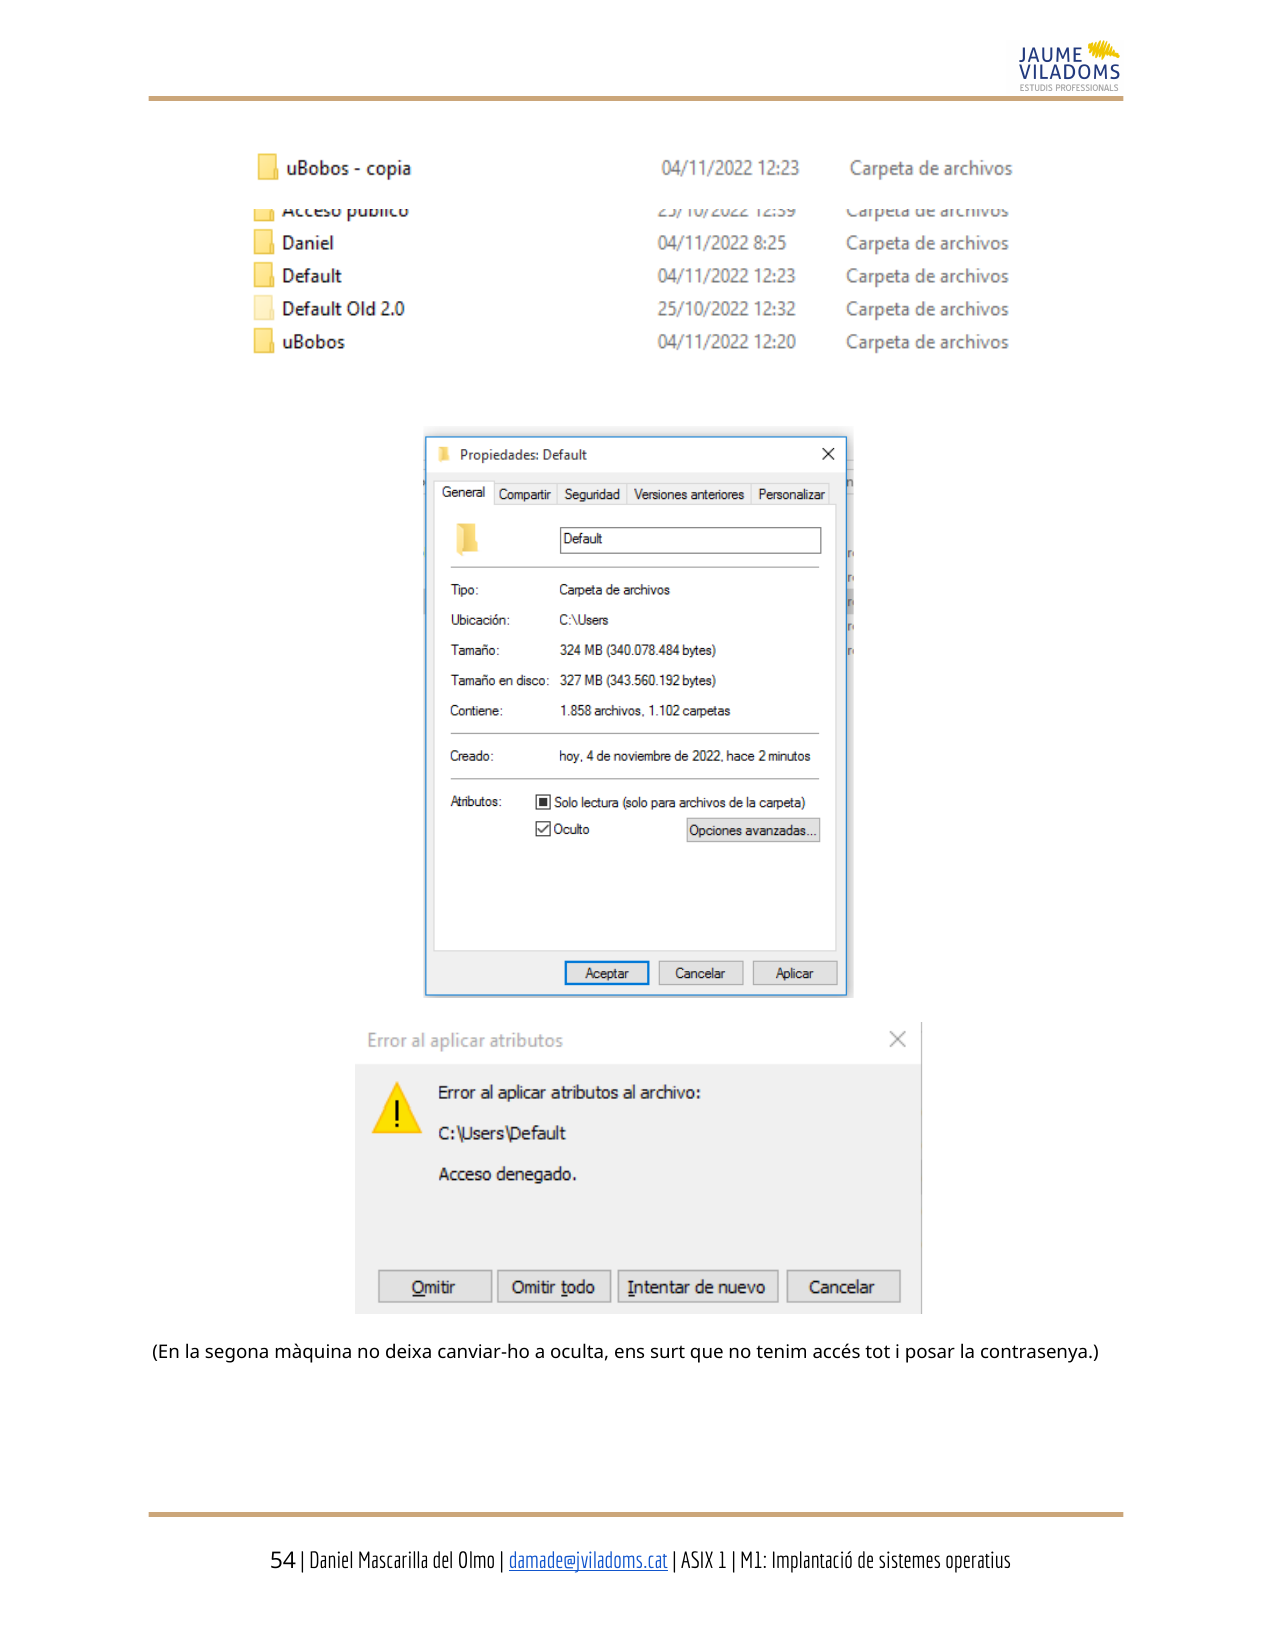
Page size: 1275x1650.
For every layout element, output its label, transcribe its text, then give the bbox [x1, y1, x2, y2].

picture [355, 1022, 923, 1314]
picture [1006, 40, 1125, 94]
picture [148, 1512, 1124, 1517]
picture [148, 96, 1124, 101]
picture [423, 426, 854, 998]
text (En la segona màquina no deixa canviar-ho a oculta, ens surt que no tenim accés tot i posar la contrasenya.) [152, 1338, 1125, 1364]
picture [251, 209, 1026, 402]
picture [241, 150, 1036, 185]
